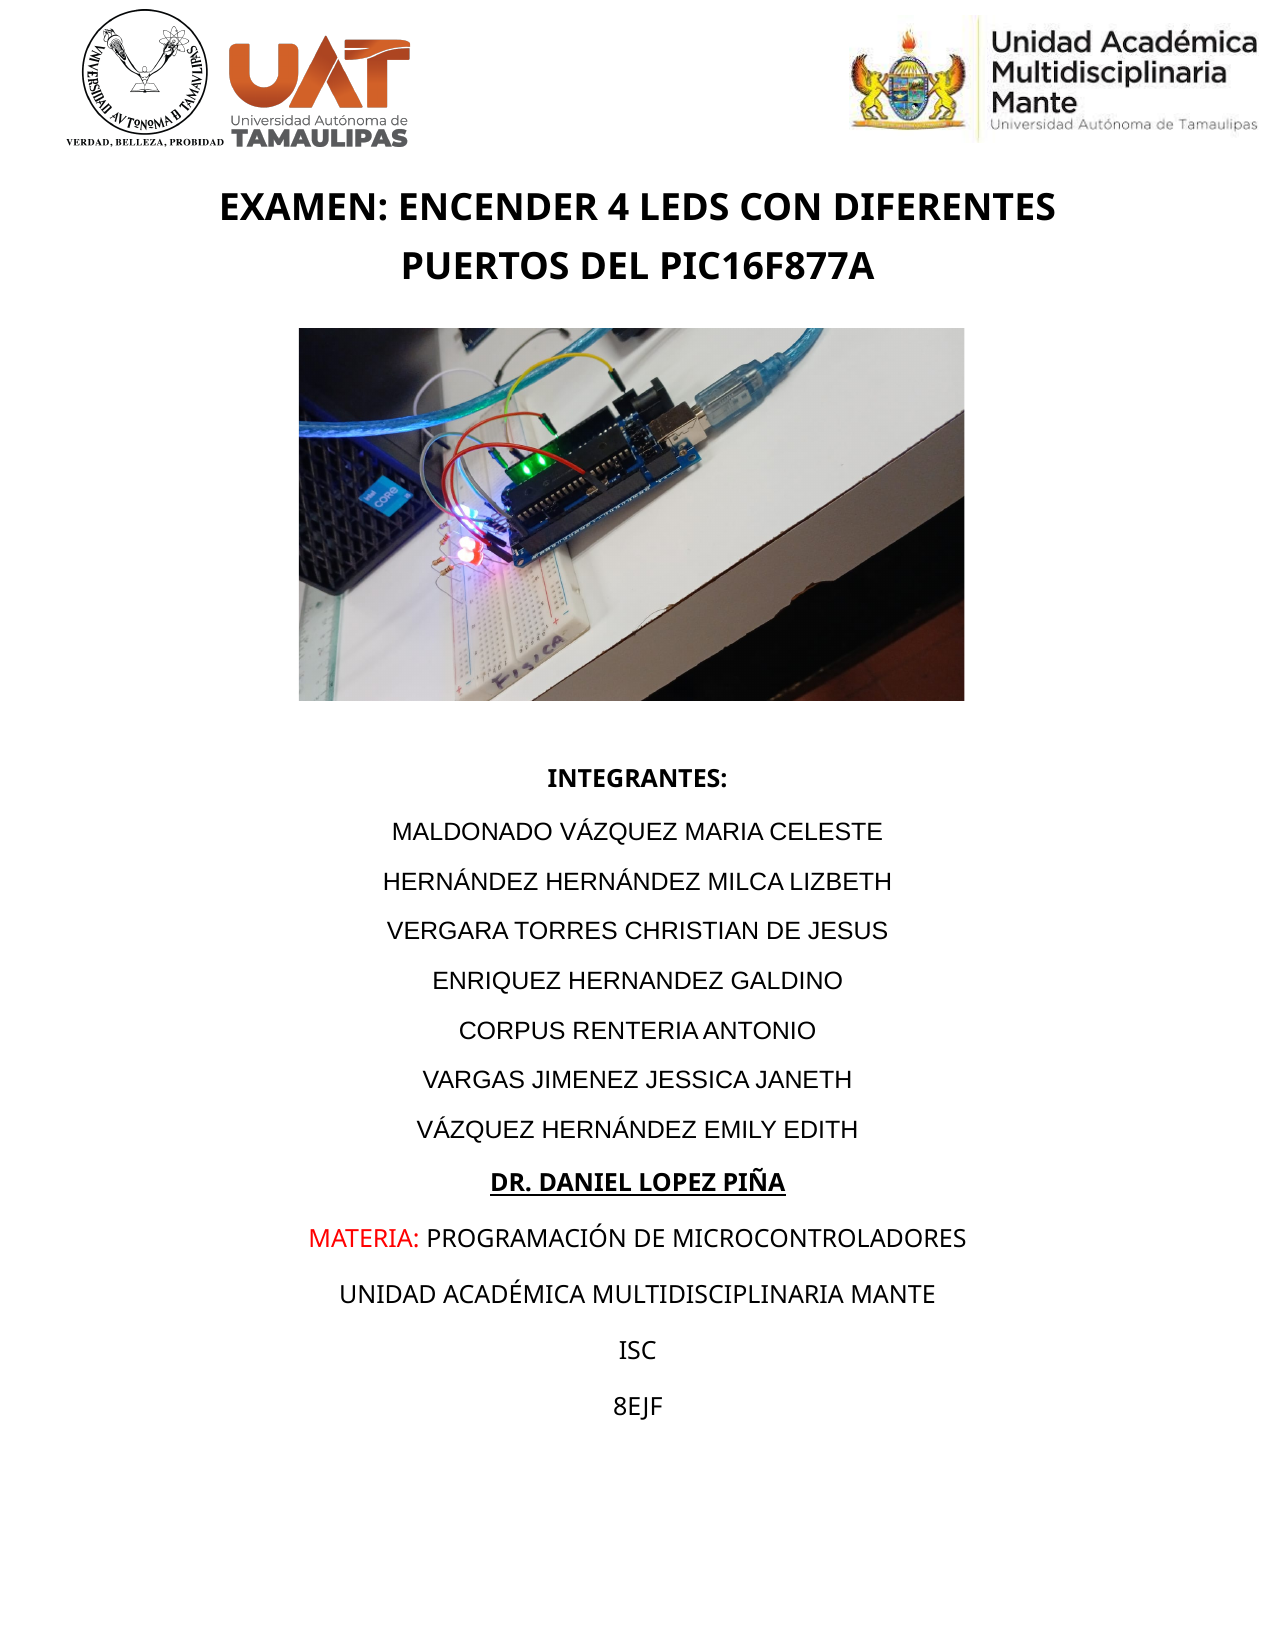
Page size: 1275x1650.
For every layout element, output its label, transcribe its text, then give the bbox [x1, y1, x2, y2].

text DR. DANIEL LOPEZ PIÑA [177, 1165, 1098, 1199]
text HERNÁNDEZ HERNÁNDEZ MILCA LIZBETH [177, 867, 1098, 895]
text MATERIA: PROGRAMACIÓN DE MICROCONTROLADORES [177, 1221, 1098, 1255]
picture [298, 328, 964, 701]
text MALDONADO VÁZQUEZ MARIA CELESTE [177, 817, 1098, 846]
text 8EJF [177, 1388, 1098, 1422]
text EXAMEN: ENCENDER 4 LEDS CON DIFERENTES PUERTOS DEL PIC16F877A [177, 181, 1098, 290]
picture [66, 9, 411, 147]
text CORPUS RENTERIA ANTONIO [177, 1016, 1098, 1044]
text ENRIQUEZ HERNANDEZ GALDINO [177, 966, 1098, 995]
text VARGAS JIMENEZ JESSICA JANETH [177, 1065, 1098, 1094]
text VERGARA TORRES CHRISTIAN DE JESUS [177, 916, 1098, 945]
text UNIDAD ACADÉMICA MULTIDISCIPLINARIA MANTE [177, 1276, 1098, 1311]
text VÁZQUEZ HERNÁNDEZ EMILY EDITH [177, 1115, 1098, 1144]
text INTEGRANTES: [177, 761, 1098, 795]
picture [849, 15, 1259, 143]
text ISC [177, 1332, 1098, 1366]
